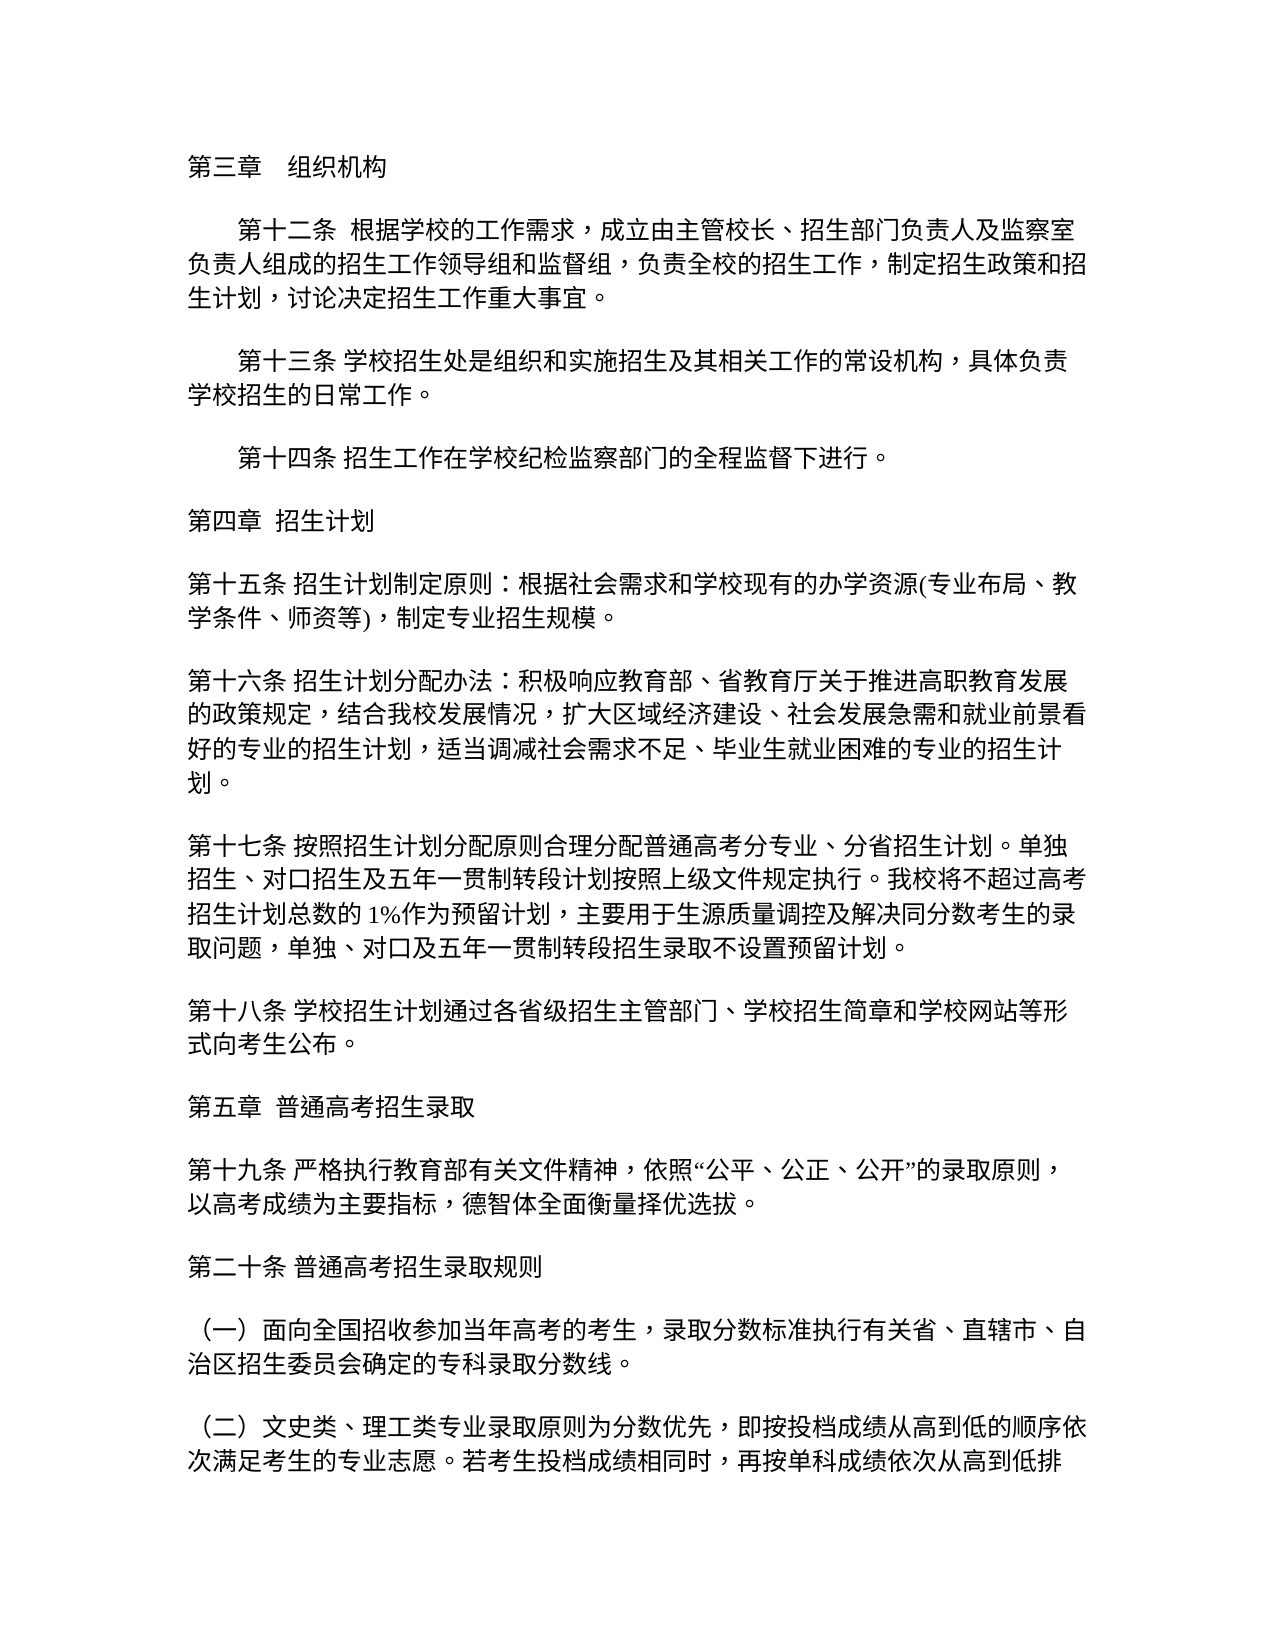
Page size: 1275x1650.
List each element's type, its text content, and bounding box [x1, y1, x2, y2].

text 第四章 招生计划 [187, 503, 1087, 537]
text 第二十条 普通高考招生录取规则 [187, 1250, 1087, 1284]
text 第十三条 学校招生处是组织和实施招生及其相关工作的常设机构，具体负责学校招生的日常工作。 [187, 344, 1087, 412]
text 第五章 普通高考招生录取 [187, 1090, 1087, 1124]
text 第三章 组织机构 [187, 150, 1087, 184]
text 第十五条 招生计划制定原则：根据社会需求和学校现有的办学资源(专业布局、教学条件、师资等)，制定专业招生规模。 [187, 566, 1087, 634]
text 第十九条 严格执行教育部有关文件精神，依照“公平、公正、公开”的录取原则，以高考成绩为主要指标，德智体全面衡量择优选拔。 [187, 1153, 1087, 1221]
text 第十四条 招生工作在学校纪检监察部门的全程监督下进行。 [187, 441, 1087, 475]
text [187, 1409, 1087, 1477]
text （一）面向全国招收参加当年高考的考生，录取分数标准执行有关省、直辖市、自治区招生委员会确定的专科录取分数线。 [187, 1312, 1087, 1381]
text 第十六条 招生计划分配办法：积极响应教育部、省教育厅关于推进高职教育发展的政策规定，结合我校发展情况，扩大区域经济建设、社会发展急需和就业前景看好的专业的招生计划，适当调减社会需求不足、毕业生就业困难的专业的招生计划。 [187, 663, 1087, 799]
text 第十八条 学校招生计划通过各省级招生主管部门、学校招生简章和学校网站等形式向考生公布。 [187, 993, 1087, 1061]
text 第十二条 根据学校的工作需求，成立由主管校长、招生部门负责人及监察室负责人组成的招生工作领导组和监督组，负责全校的招生工作，制定招生政策和招生计划，讨论决定招生工作重大事宜。 [187, 213, 1087, 315]
text 第十七条 按照招生计划分配原则合理分配普通高考分专业、分省招生计划。单独招生、对口招生及五年一贯制转段计划按照上级文件规定执行。我校将不超过高考招生计划总数的1%作为预留计划，主要用于生源质量调控及解决同分数考生的录取问题，单独、对口及五年一贯制转段招生录取不设置预留计划。 [187, 828, 1087, 964]
